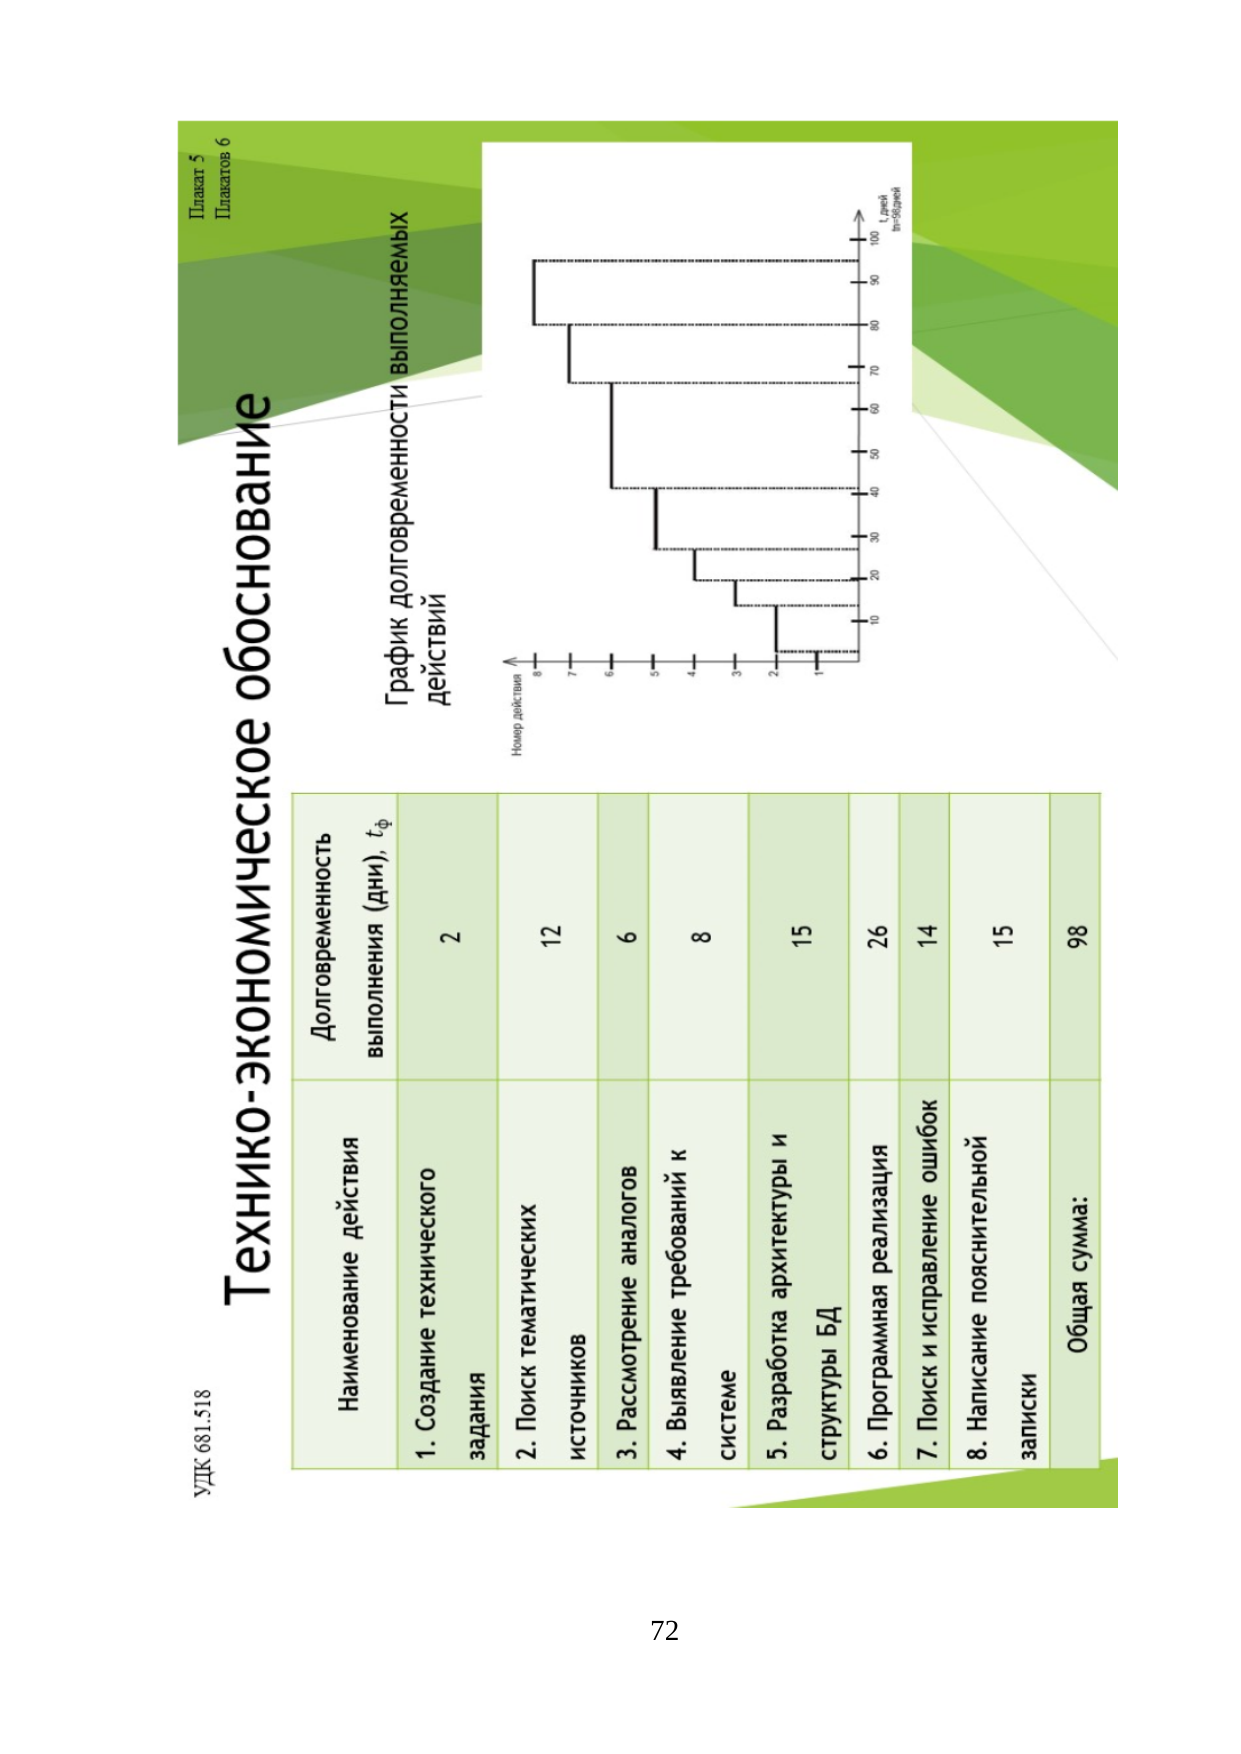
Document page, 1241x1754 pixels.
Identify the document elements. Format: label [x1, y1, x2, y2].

picture [179, 122, 1118, 1507]
